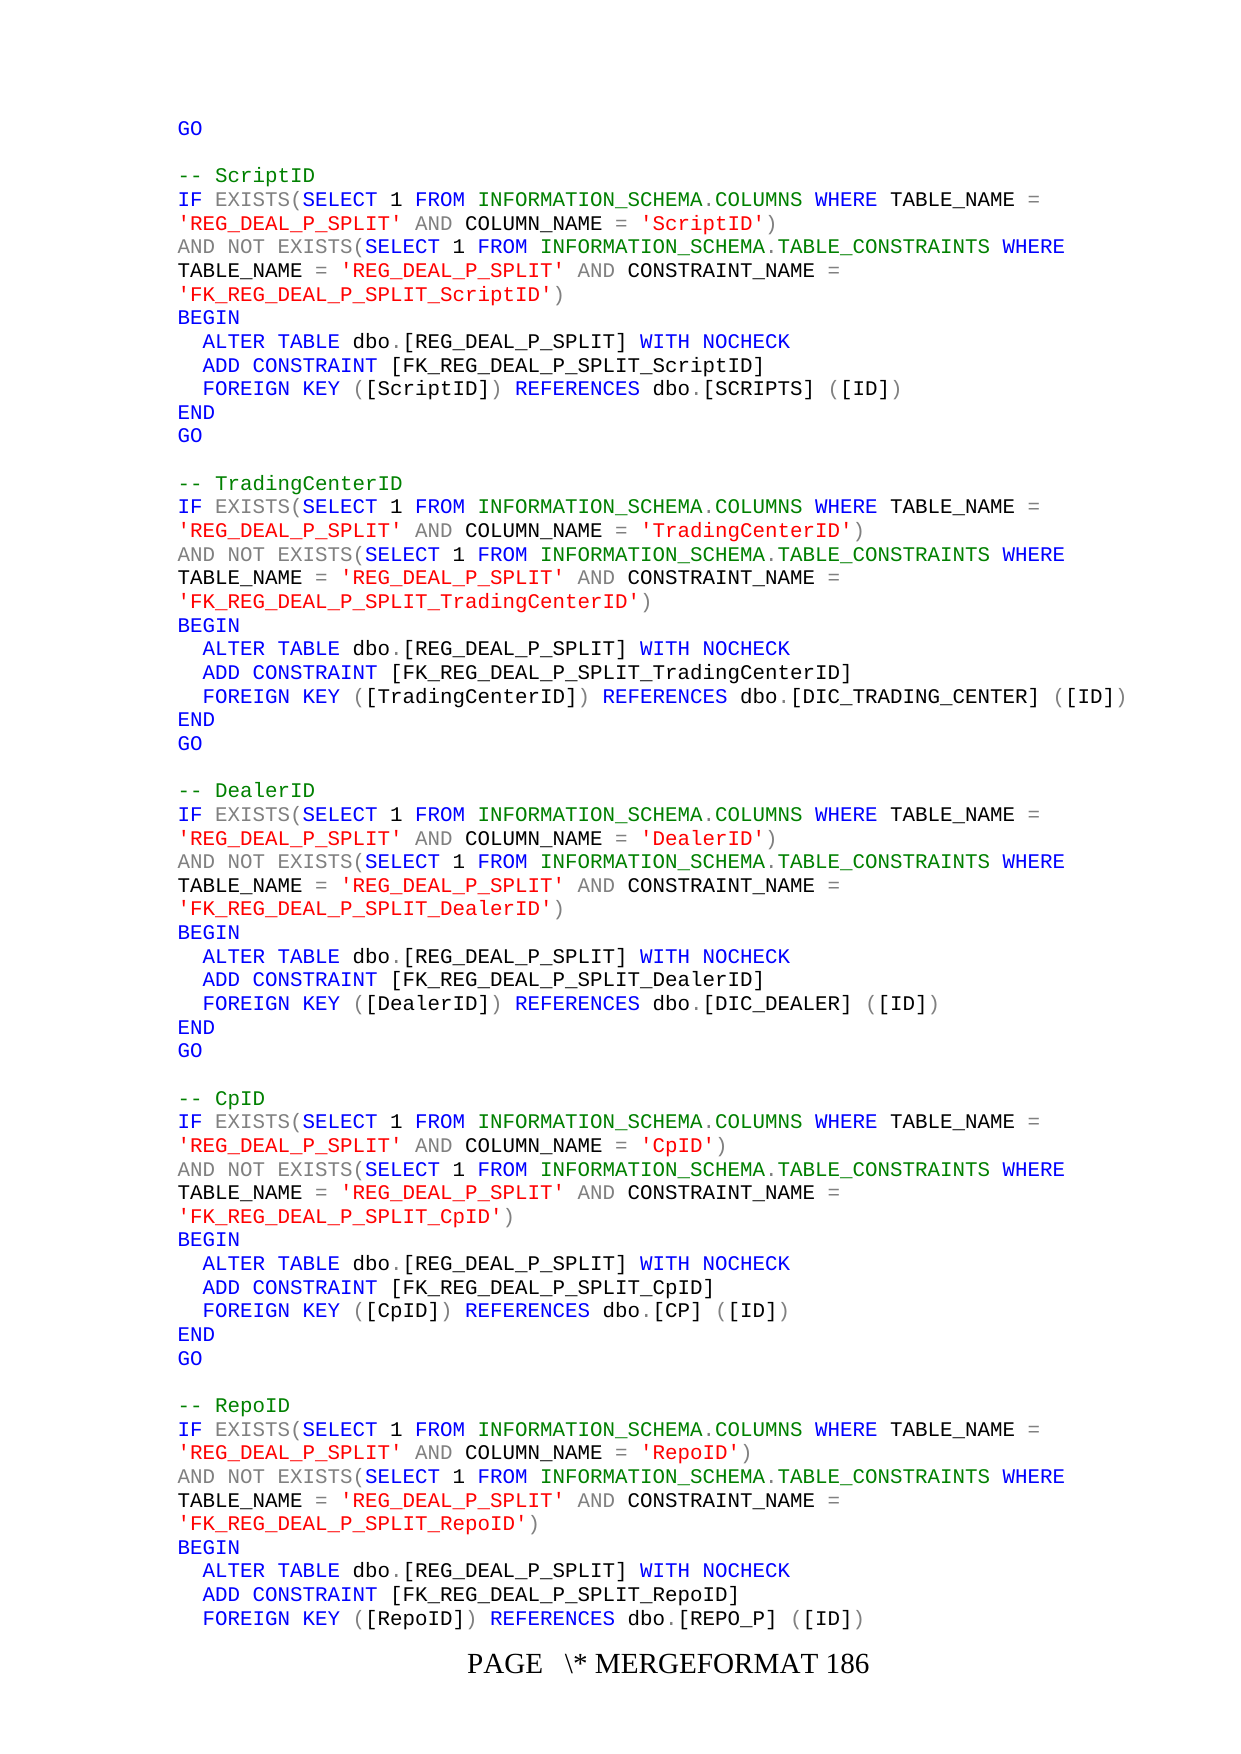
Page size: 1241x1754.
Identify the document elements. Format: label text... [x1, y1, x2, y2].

text ADD CONSTRAINT [FK_REG_DEAL_P_SPLIT_CpID] [177, 1277, 1152, 1300]
text ALTER TABLE dbo.[REG_DEAL_P_SPLIT] WITH NOCHECK [177, 946, 1152, 969]
text AND NOT EXISTS(SELECT 1 FROM INFORMATION_SCHEMA.TABLE_CONSTRAINTS WHERE TABLE_NAME = 'REG_DEAL_P_SPLIT' AND CONSTRAINT_NAME = 'FK_REG_DEAL_P_SPLIT_RepoID') [177, 1466, 1152, 1537]
text ALTER TABLE dbo.[REG_DEAL_P_SPLIT] WITH NOCHECK [177, 1561, 1152, 1584]
text GO [177, 1348, 1152, 1371]
text BEGIN [177, 922, 1152, 946]
text ADD CONSTRAINT [FK_REG_DEAL_P_SPLIT_DealerID] [177, 969, 1152, 993]
text GO [177, 426, 1152, 449]
text END [177, 709, 1152, 733]
text GO [177, 118, 1152, 142]
text IF EXISTS(SELECT 1 FROM INFORMATION_SCHEMA.COLUMNS WHERE TABLE_NAME = 'REG_DEAL_P_SPLIT' AND COLUMN_NAME = 'CpID') [177, 1111, 1152, 1158]
text AND NOT EXISTS(SELECT 1 FROM INFORMATION_SCHEMA.TABLE_CONSTRAINTS WHERE TABLE_NAME = 'REG_DEAL_P_SPLIT' AND CONSTRAINT_NAME = 'FK_REG_DEAL_P_SPLIT_DealerID') [177, 851, 1152, 922]
text END [177, 402, 1152, 426]
text BEGIN [177, 1229, 1152, 1253]
text AND NOT EXISTS(SELECT 1 FROM INFORMATION_SCHEMA.TABLE_CONSTRAINTS WHERE TABLE_NAME = 'REG_DEAL_P_SPLIT' AND CONSTRAINT_NAME = 'FK_REG_DEAL_P_SPLIT_TradingCenterID') [177, 544, 1152, 615]
text AND NOT EXISTS(SELECT 1 FROM INFORMATION_SCHEMA.TABLE_CONSTRAINTS WHERE TABLE_NAME = 'REG_DEAL_P_SPLIT' AND CONSTRAINT_NAME = 'FK_REG_DEAL_P_SPLIT_CpID') [177, 1158, 1152, 1229]
text ADD CONSTRAINT [FK_REG_DEAL_P_SPLIT_TradingCenterID] [177, 662, 1152, 686]
text FOREIGN KEY ([TradingCenterID]) REFERENCES dbo.[DIC_TRADING_CENTER] ([ID]) [177, 686, 1152, 709]
text FOREIGN KEY ([DealerID]) REFERENCES dbo.[DIC_DEALER] ([ID]) [177, 993, 1152, 1017]
text ADD CONSTRAINT [FK_REG_DEAL_P_SPLIT_ScriptID] [177, 354, 1152, 378]
text BEGIN [177, 307, 1152, 331]
text -- ScriptID [177, 165, 1152, 189]
text FOREIGN KEY ([ScriptID]) REFERENCES dbo.[SCRIPTS] ([ID]) [177, 378, 1152, 402]
text ALTER TABLE dbo.[REG_DEAL_P_SPLIT] WITH NOCHECK [177, 638, 1152, 662]
text ALTER TABLE dbo.[REG_DEAL_P_SPLIT] WITH NOCHECK [177, 1253, 1152, 1277]
text FOREIGN KEY ([RepoID]) REFERENCES dbo.[REPO_P] ([ID]) [177, 1608, 1152, 1631]
text END [177, 1324, 1152, 1348]
text AND NOT EXISTS(SELECT 1 FROM INFORMATION_SCHEMA.TABLE_CONSTRAINTS WHERE TABLE_NAME = 'REG_DEAL_P_SPLIT' AND CONSTRAINT_NAME = 'FK_REG_DEAL_P_SPLIT_ScriptID') [177, 236, 1152, 307]
text BEGIN [177, 1537, 1152, 1561]
text GO [177, 733, 1152, 757]
text END [177, 1017, 1152, 1040]
text -- CpID [177, 1088, 1152, 1111]
text ADD CONSTRAINT [FK_REG_DEAL_P_SPLIT_RepoID] [177, 1584, 1152, 1608]
text -- TradingCenterID [177, 473, 1152, 496]
text FOREIGN KEY ([CpID]) REFERENCES dbo.[CP] ([ID]) [177, 1300, 1152, 1324]
text -- RepoID [177, 1395, 1152, 1419]
text IF EXISTS(SELECT 1 FROM INFORMATION_SCHEMA.COLUMNS WHERE TABLE_NAME = 'REG_DEAL_P_SPLIT' AND COLUMN_NAME = 'DealerID') [177, 804, 1152, 851]
text ALTER TABLE dbo.[REG_DEAL_P_SPLIT] WITH NOCHECK [177, 331, 1152, 354]
text GO [177, 1040, 1152, 1064]
text IF EXISTS(SELECT 1 FROM INFORMATION_SCHEMA.COLUMNS WHERE TABLE_NAME = 'REG_DEAL_P_SPLIT' AND COLUMN_NAME = 'ScriptID') [177, 189, 1152, 236]
text -- DealerID [177, 780, 1152, 804]
text BEGIN [177, 615, 1152, 638]
text IF EXISTS(SELECT 1 FROM INFORMATION_SCHEMA.COLUMNS WHERE TABLE_NAME = 'REG_DEAL_P_SPLIT' AND COLUMN_NAME = 'RepoID') [177, 1419, 1152, 1466]
text IF EXISTS(SELECT 1 FROM INFORMATION_SCHEMA.COLUMNS WHERE TABLE_NAME = 'REG_DEAL_P_SPLIT' AND COLUMN_NAME = 'TradingCenterID') [177, 496, 1152, 544]
